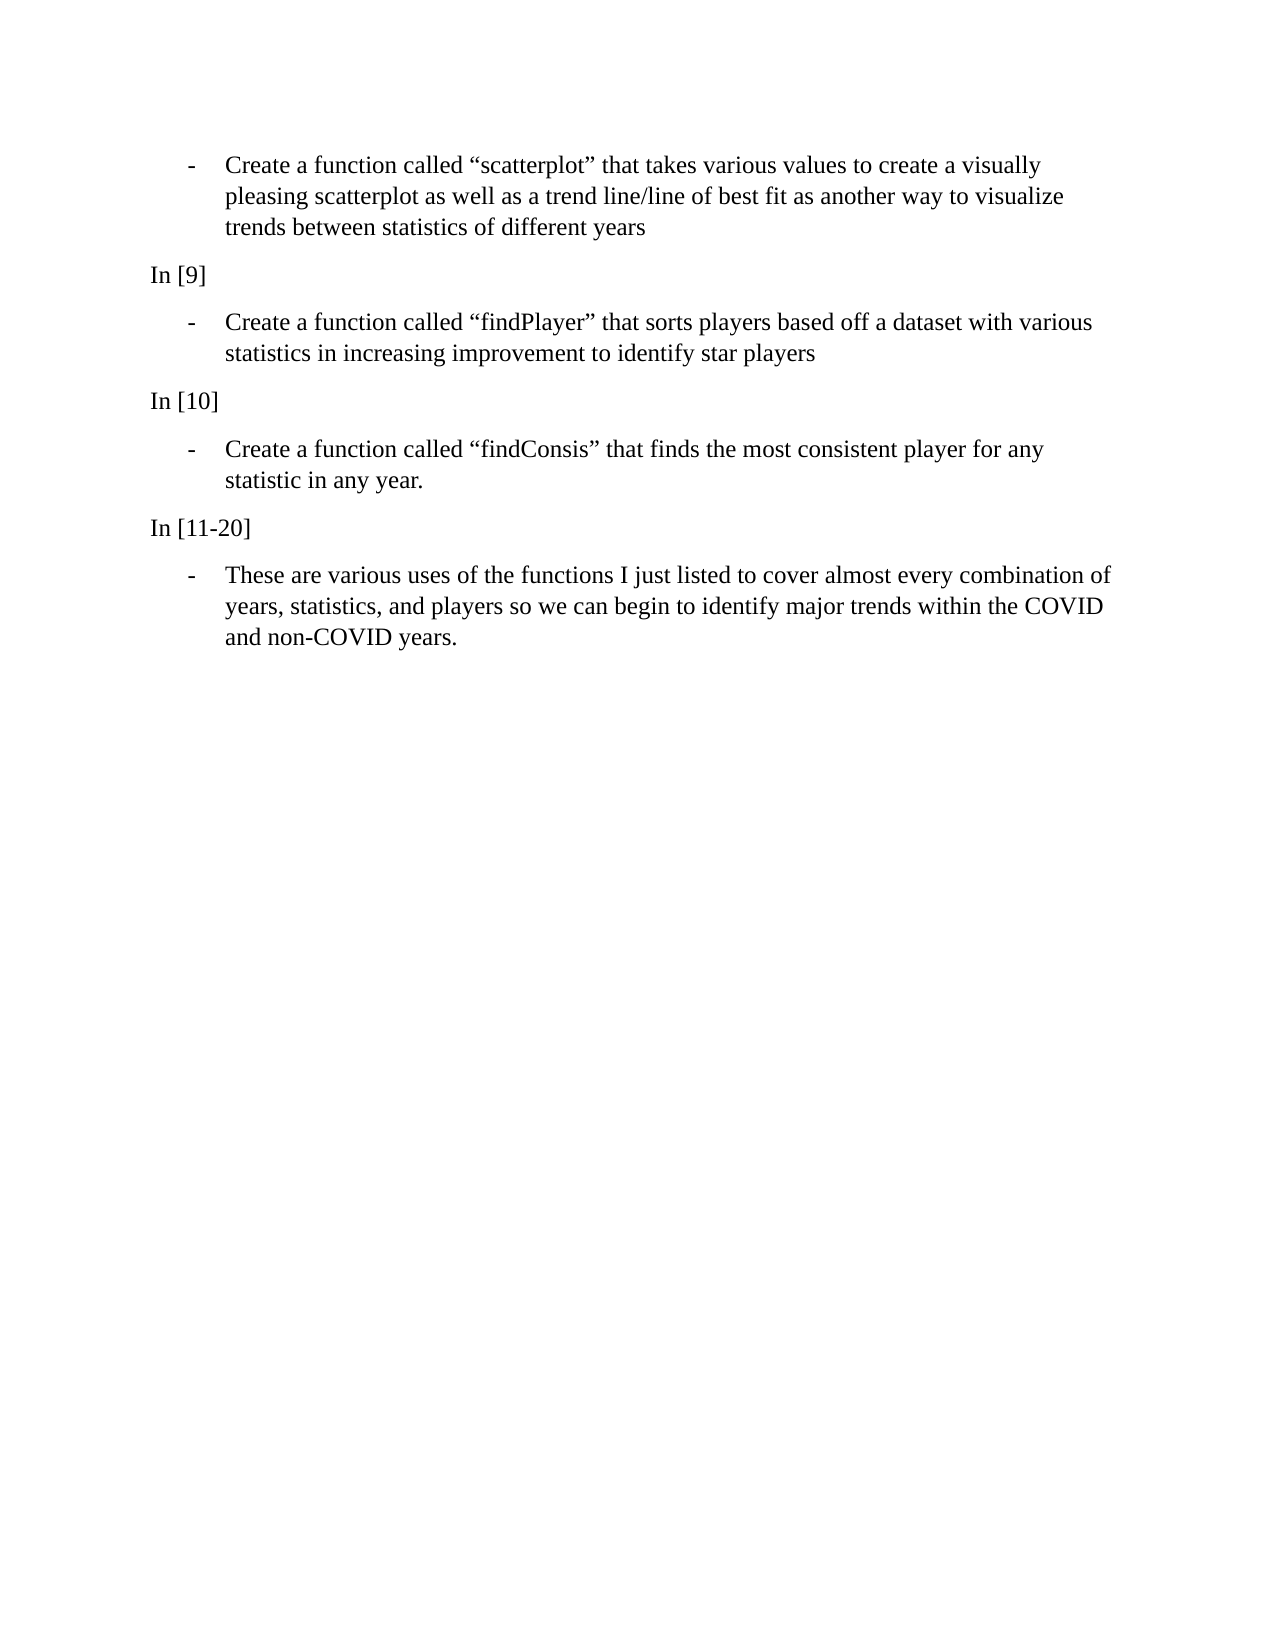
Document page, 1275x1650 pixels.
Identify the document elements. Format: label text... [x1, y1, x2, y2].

text In [11-20] [150, 513, 1125, 541]
list Create a function called “findPlayer” that sorts players based off a dataset with various statistics in increasing improvement to identify star players [187, 307, 1125, 367]
text In [10] [150, 386, 1125, 415]
text In [9] [150, 260, 1125, 288]
list Create a function called “scatterplot” that takes various values to create a visually pleasing scatterplot as well as a trend line/line of best fit as another way to visualize trends between statistics of different years [187, 150, 1125, 241]
list Create a function called “findConsis” that finds the most consistent player for any statistic in any year. [187, 434, 1125, 494]
list These are various uses of the functions I just listed to cover almost every combination of years, statistics, and players so we can begin to identify major trends within the COVID and non-COVID years. [187, 560, 1125, 651]
